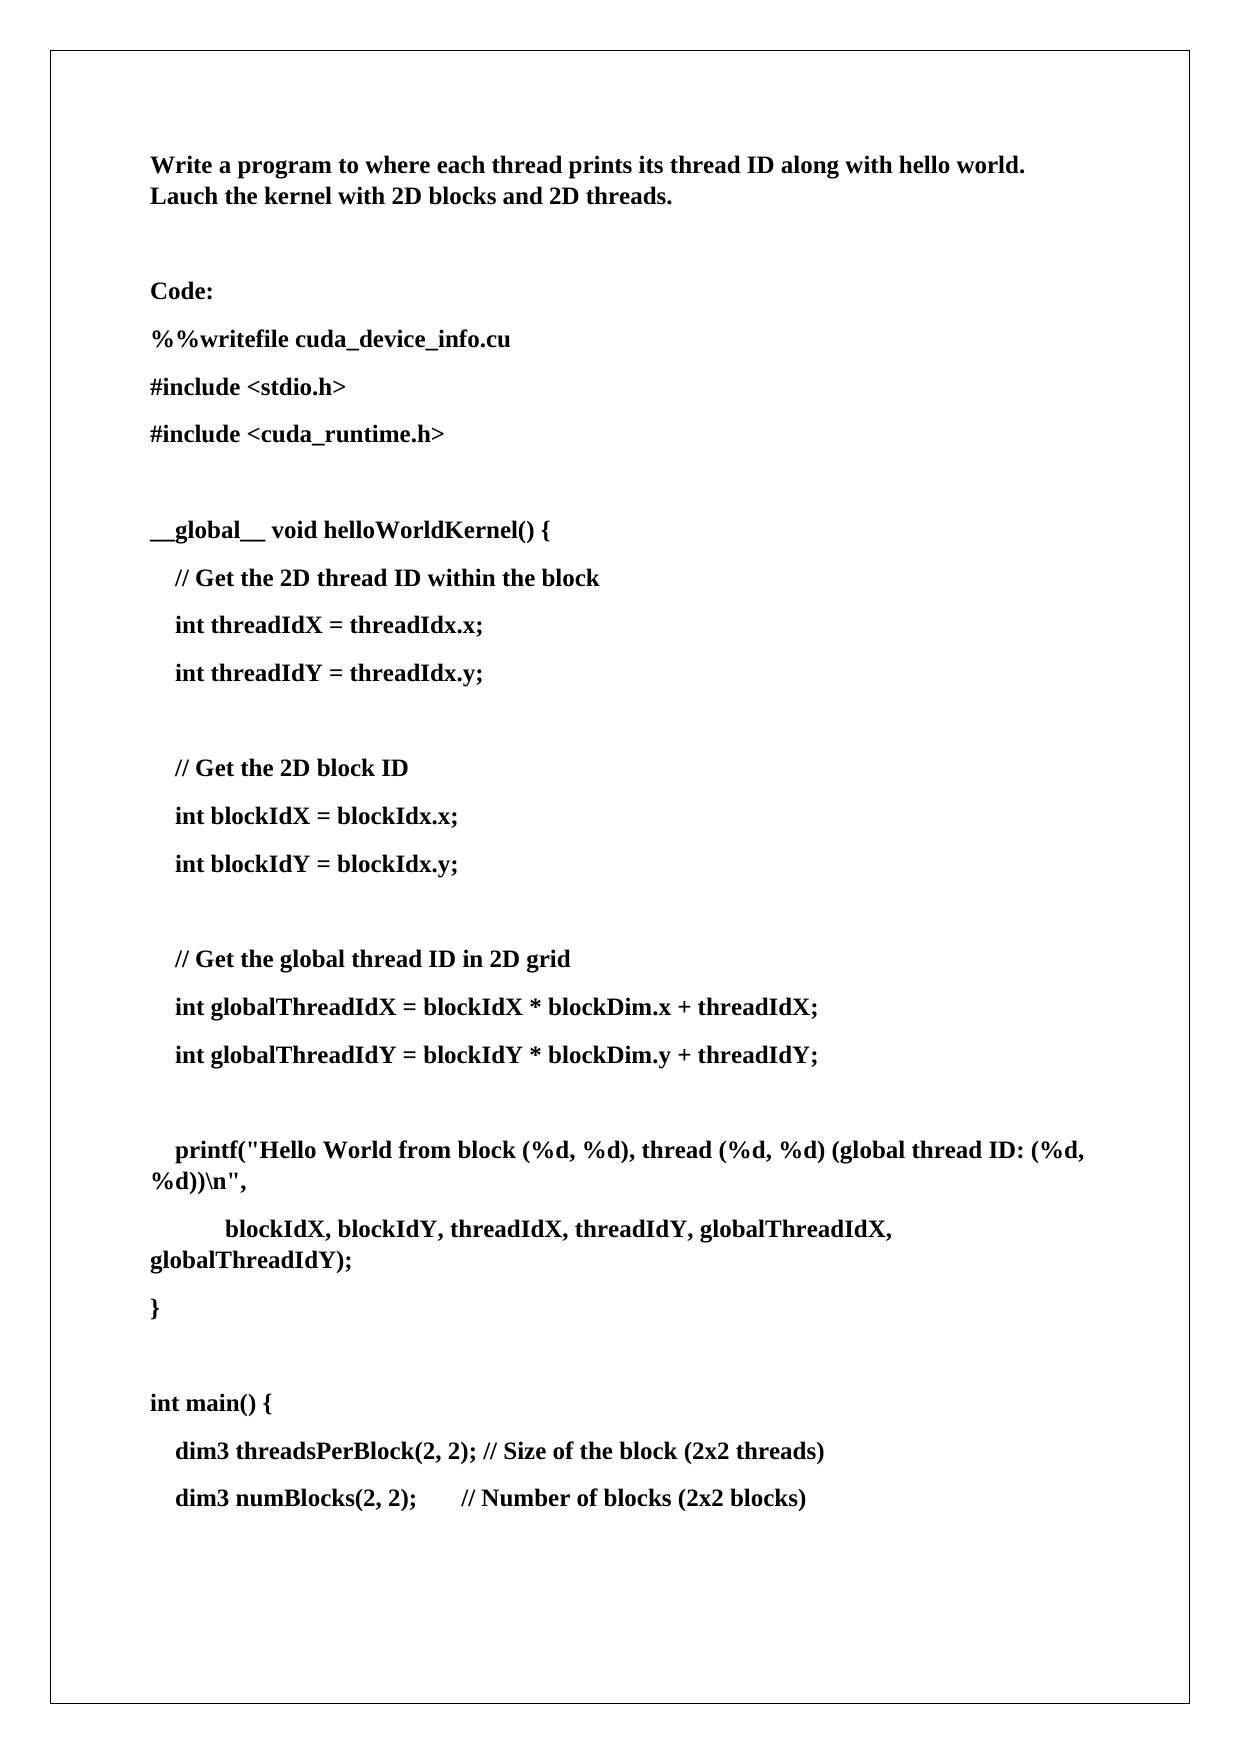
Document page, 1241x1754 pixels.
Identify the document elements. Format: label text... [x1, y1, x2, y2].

text dim3 threadsPerBlock(2, 2); // Size of the block (2x2 threads) [150, 1436, 1090, 1464]
text // Get the 2D block ID [150, 753, 1090, 782]
text int threadIdX = threadIdx.x; [150, 610, 1090, 639]
text %%writefile cuda_device_info.cu [150, 324, 1090, 353]
text int blockIdY = blockIdx.y; [150, 849, 1090, 878]
text } [150, 1293, 1090, 1321]
text blockIdX, blockIdY, threadIdX, threadIdY, globalThreadIdX, globalThreadIdY); [150, 1214, 1090, 1274]
text int globalThreadIdY = blockIdY * blockDim.y + threadIdY; [150, 1040, 1090, 1068]
text int blockIdX = blockIdx.x; [150, 801, 1090, 830]
text int globalThreadIdX = blockIdX * blockDim.x + threadIdX; [150, 992, 1090, 1021]
text dim3 numBlocks(2, 2); // Number of blocks (2x2 blocks) [150, 1483, 1090, 1512]
text int main() { [150, 1388, 1090, 1417]
text int threadIdY = threadIdx.y; [150, 658, 1090, 687]
text #include <cuda_runtime.h> [150, 419, 1090, 448]
text // Get the 2D thread ID within the block [150, 563, 1090, 591]
text Write a program to where each thread prints its thread ID along with hello world. Lauch the kernel with 2D blocks and 2D threads. [150, 150, 1090, 210]
text Code: [150, 276, 1090, 305]
text printf("Hello World from block (%d, %d), thread (%d, %d) (global thread ID: (%d, %d))\n", [150, 1135, 1090, 1195]
text #include <stdio.h> [150, 372, 1090, 401]
text __global__ void helloWorldKernel() { [150, 515, 1090, 544]
text // Get the global thread ID in 2D grid [150, 944, 1090, 973]
